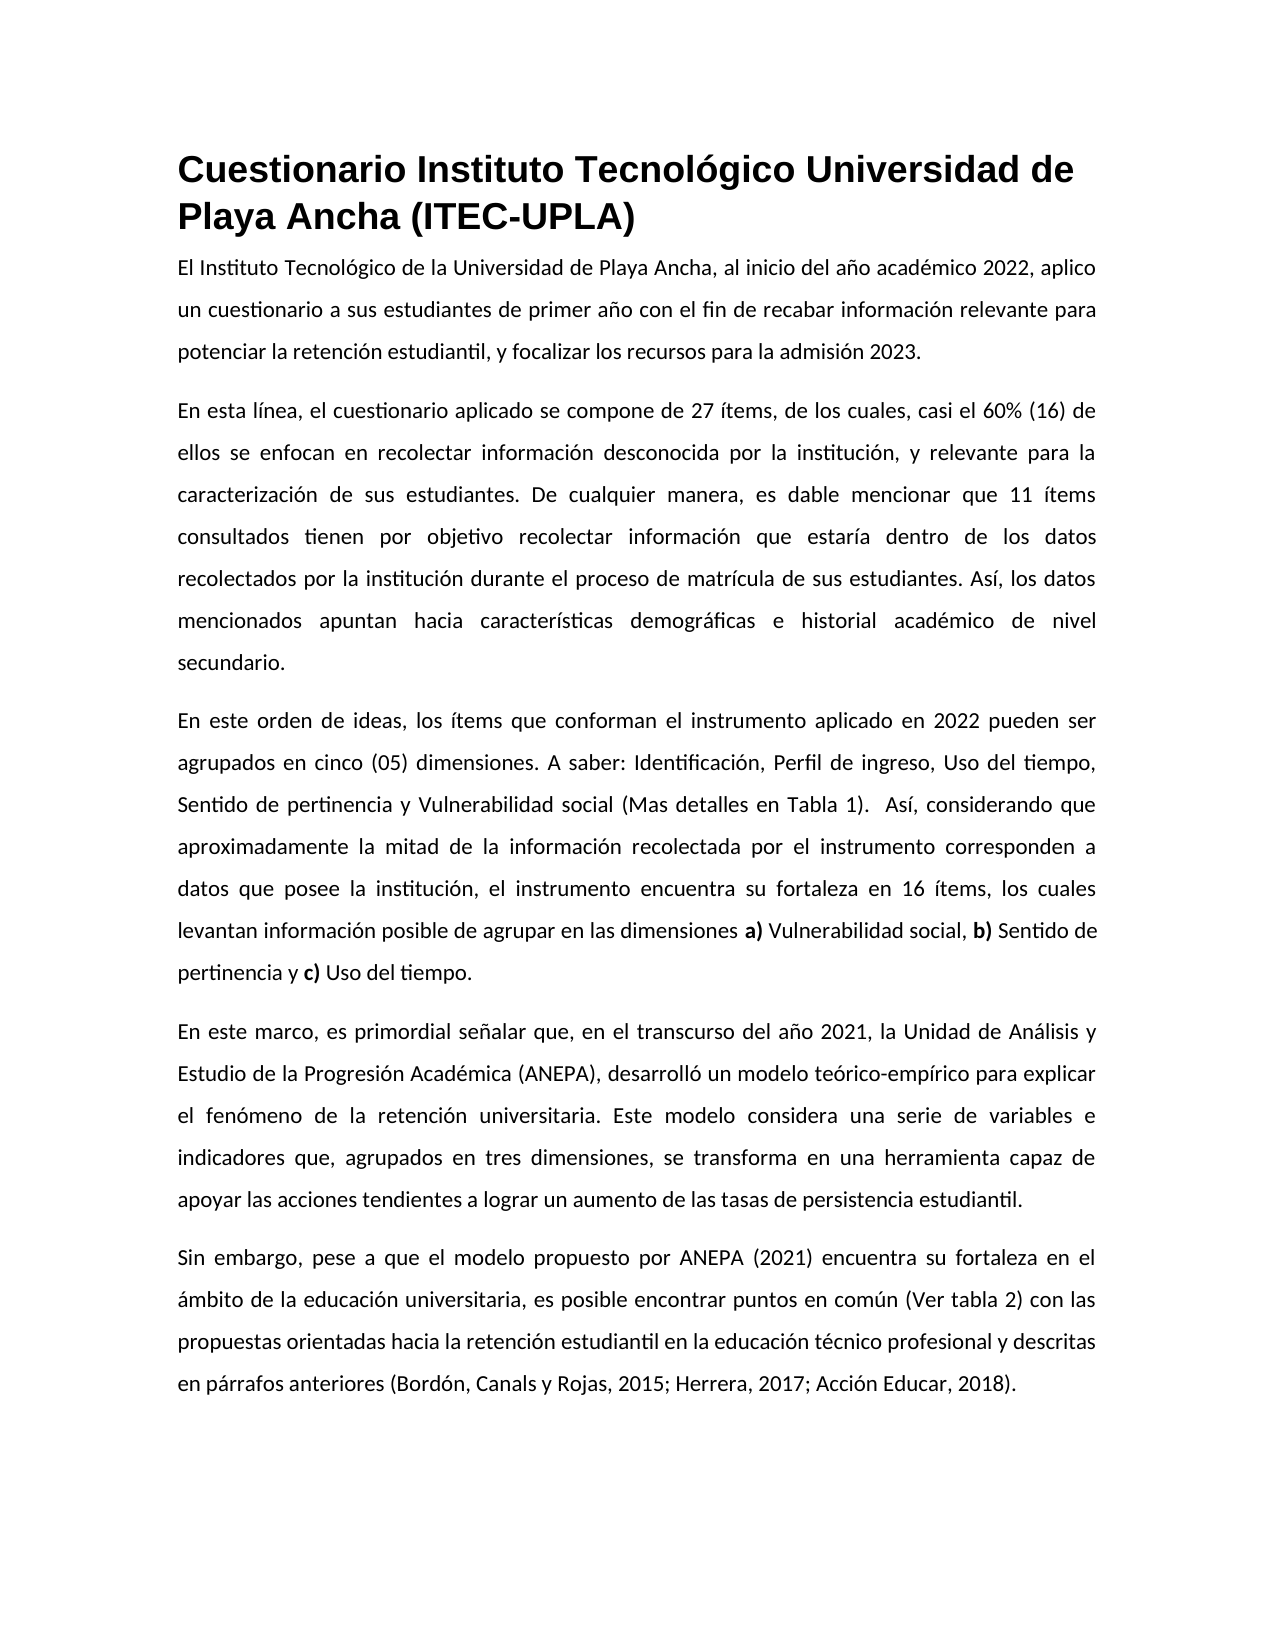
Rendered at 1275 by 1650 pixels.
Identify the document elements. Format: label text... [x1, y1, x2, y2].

text En esta línea, el cuestionario aplicado se compone de 27 ítems, de los cuales, casi el 60% (16) de ellos se enfocan en recolectar información desconocida por la institución, y relevante para la caracterización de sus estudiantes. De cualquier manera, es dable mencionar que 11 ítems consultados tienen por objetivo recolectar información que estaría dentro de los datos recolectados por la institución durante el proceso de matrícula de sus estudiantes. Así, los datos mencionados apuntan hacia características demográficas e historial académico de nivel secundario. [177, 396, 1098, 676]
text En este orden de ideas, los ítems que conforman el instrumento aplicado en 2022 pueden ser agrupados en cinco (05) dimensiones. A saber: Identificación, Perfil de ingreso, Uso del tiempo, Sentido de pertinencia y Vulnerabilidad social (Mas detalles en Tabla 1). Así, considerando que aproximadamente la mitad de la información recolectada por el instrumento corresponden a datos que posee la institución, el instrumento encuentra su fortaleza en 16 ítems, los cuales levantan información posible de agrupar en las dimensiones a) Vulnerabilidad social, b) Sentido de pertinencia y c) Uso del tiempo. [177, 706, 1098, 986]
text El Instituto Tecnológico de la Universidad de Playa Ancha, al inicio del año académico 2022, aplico un cuestionario a sus estudiantes de primer año con el fin de recabar información relevante para potenciar la retención estudiantil, y focalizar los recursos para la admisión 2023. [177, 253, 1098, 365]
text En este marco, es primordial señalar que, en el transcurso del año 2021, la Unidad de Análisis y Estudio de la Progresión Académica (ANEPA), desarrolló un modelo teórico-empírico para explicar el fenómeno de la retención universitaria. Este modelo considera una serie de variables e indicadores que, agrupados en tres dimensiones, se transforma en una herramienta capaz de apoyar las acciones tendientes a lograr un aumento de las tasas de persistencia estudiantil. [177, 1017, 1098, 1213]
subtitle Cuestionario Instituto Tecnológico Universidad de Playa Ancha (ITEC-UPLA) [177, 148, 1098, 237]
text Sin embargo, pese a que el modelo propuesto por ANEPA (2021) encuentra su fortaleza en el ámbito de la educación universitaria, es posible encontrar puntos en común (Ver tabla 2) con las propuestas orientadas hacia la retención estudiantil en la educación técnico profesional y descritas en párrafos anteriores (Bordón, Canals y Rojas, 2015; Herrera, 2017; Acción Educar, 2018). [177, 1243, 1098, 1397]
